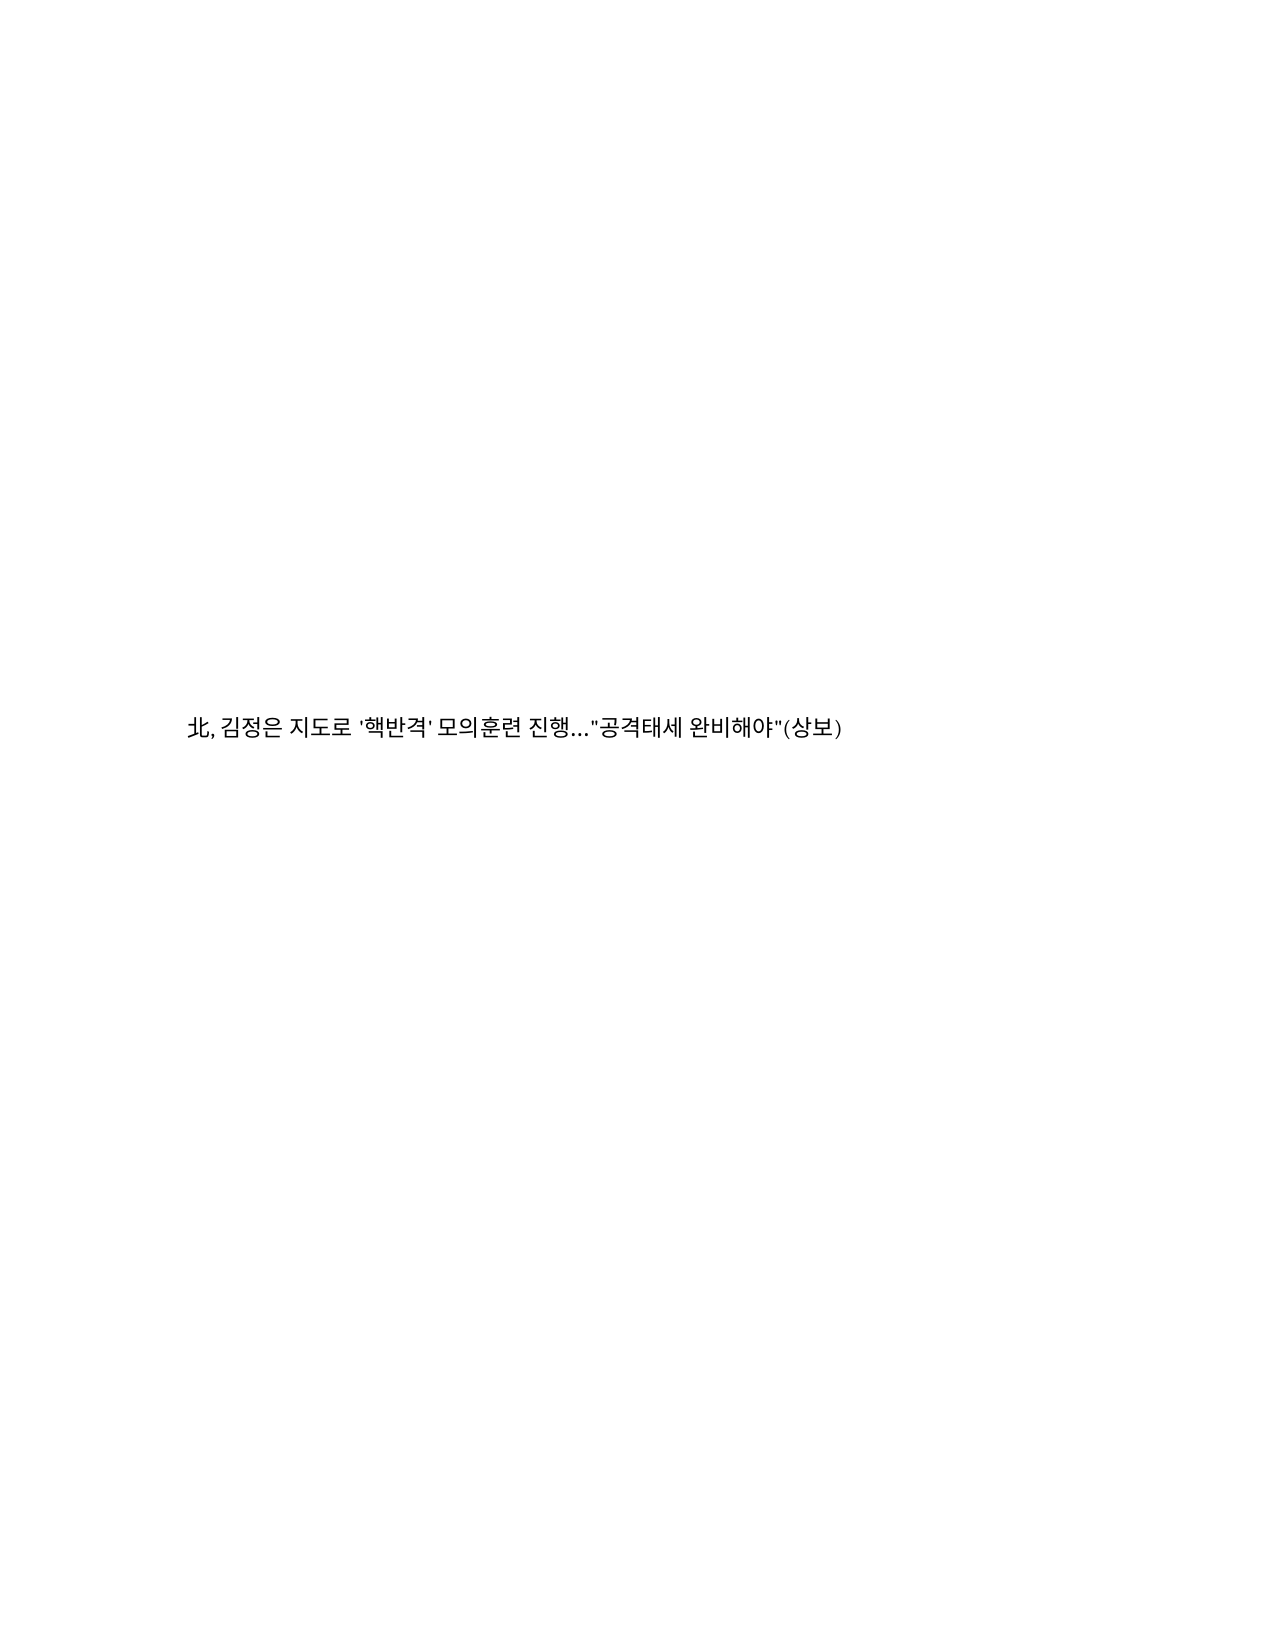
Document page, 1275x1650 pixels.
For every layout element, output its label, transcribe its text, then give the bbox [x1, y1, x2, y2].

text 北, 김정은 지도로 '핵반격' 모의훈련 진행…"공격태세 완비해야"(상보) [187, 711, 1087, 743]
